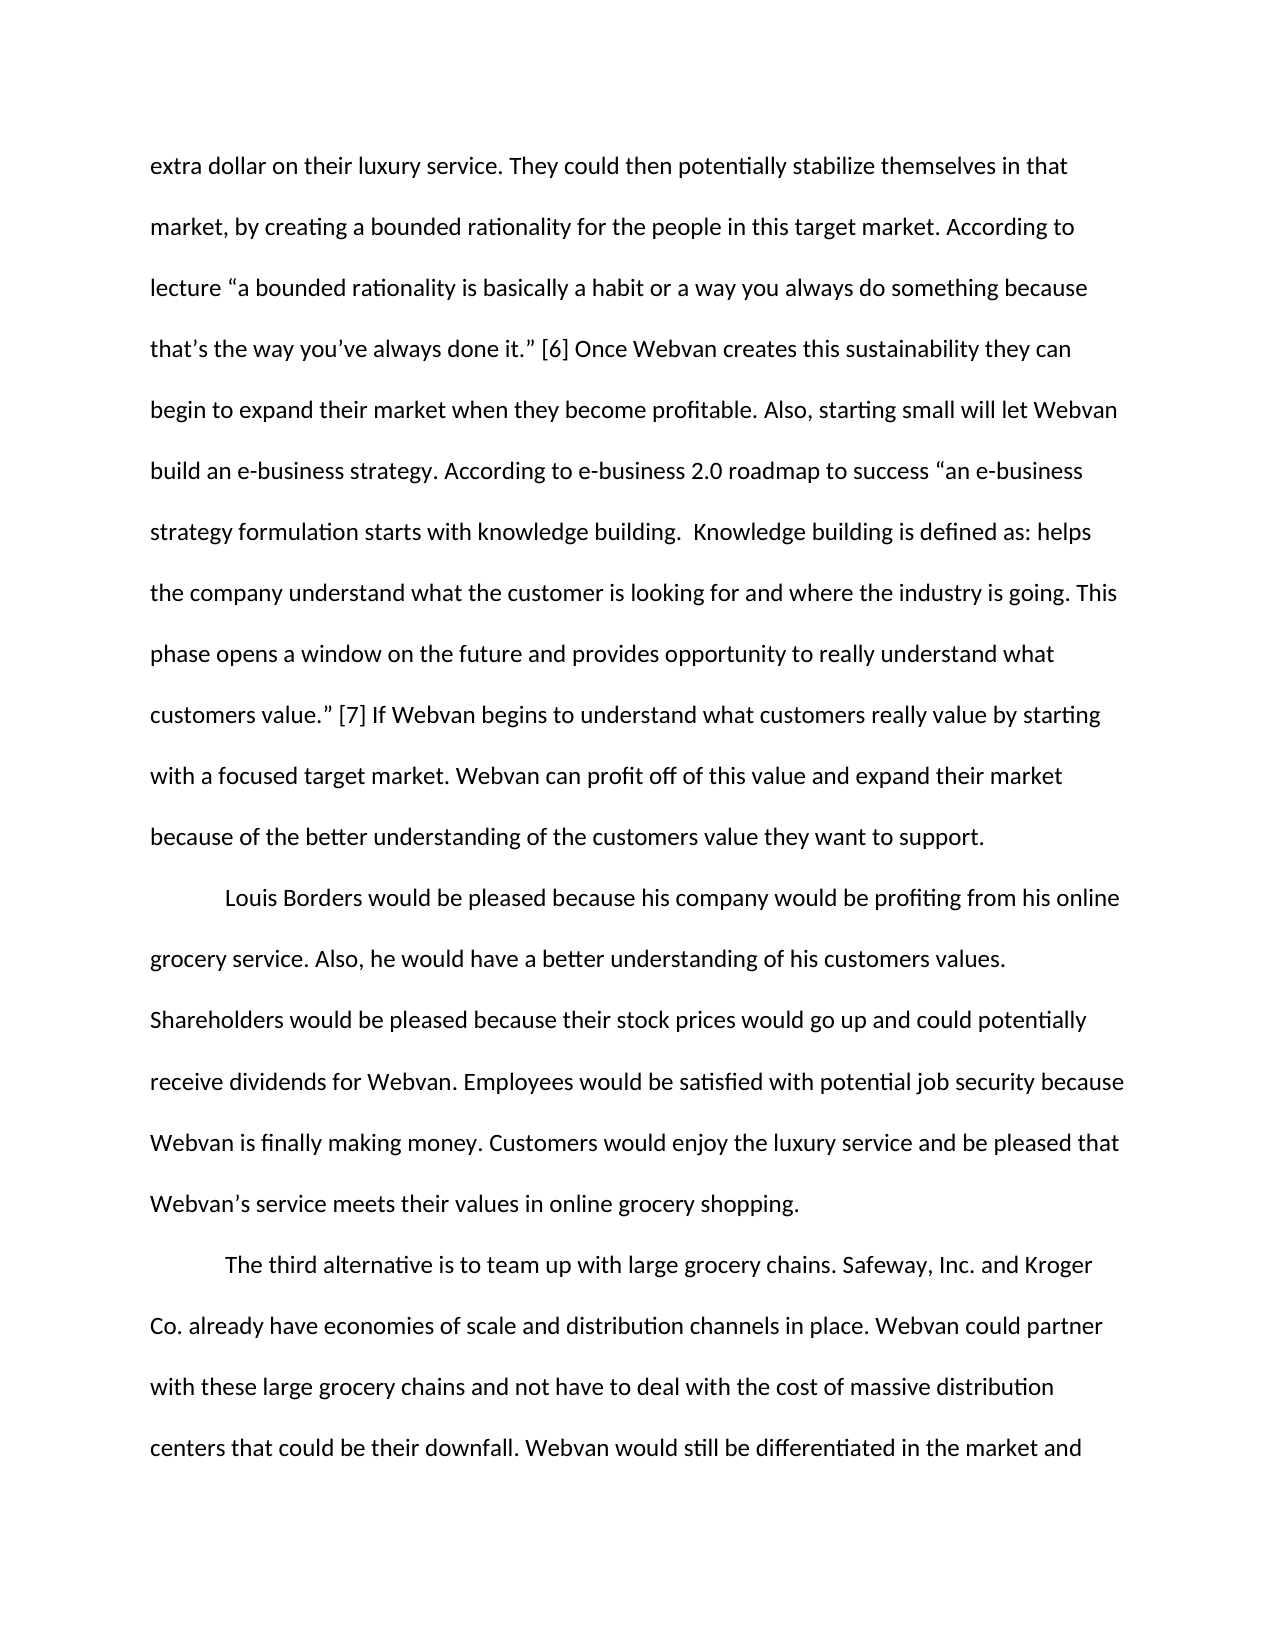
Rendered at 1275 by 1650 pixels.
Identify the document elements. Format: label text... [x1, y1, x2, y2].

text Louis Borders would be pleased because his company would be profiting from his online grocery service. Also, he would have a better understanding of his customers values. Shareholders would be pleased because their stock prices would go up and could potentially receive dividends for Webvan. Employees would be satisfied with potential job security because Webvan is finally making money. Customers would enjoy the luxury service and be pleased that Webvan’s service meets their values in online grocery shopping. [150, 882, 1125, 1218]
